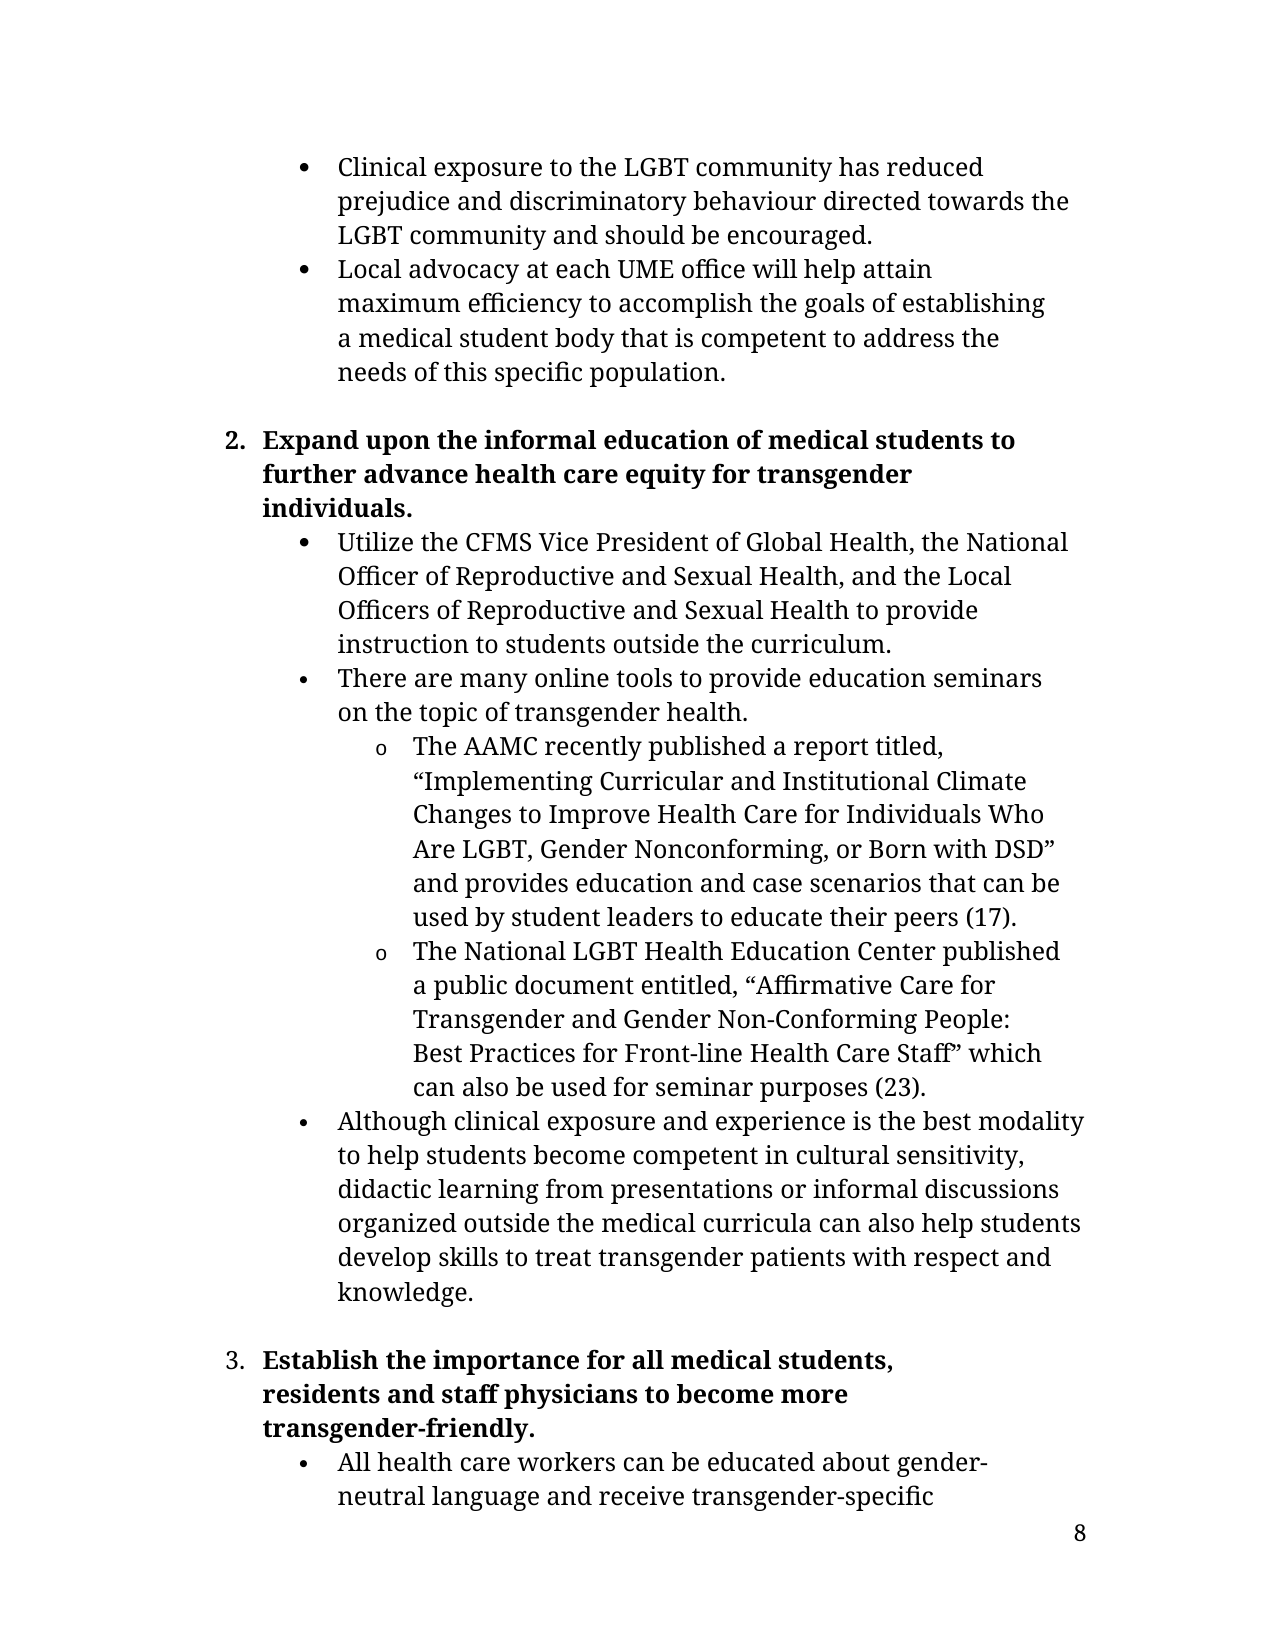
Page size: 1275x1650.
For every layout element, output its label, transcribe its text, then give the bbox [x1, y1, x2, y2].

list The AAMC recently published a report titled, “Implementing Curricular and Institutional Climate Changes to Improve Health Care for Individuals Who Are LGBT, Gender Nonconforming, or Born with DSD” and provides education and case scenarios that can be used by student leaders to educate their peers (17). [375, 729, 1084, 933]
list Although clinical exposure and experience is the best modality to help students become competent in cultural sensitivity, didactic learning from presentations or informal discussions organized outside the medical curricula can also help students develop skills to treat transgender patients with respect and knowledge. [300, 1104, 1087, 1308]
subtitle Establish the importance for all medical students, residents and staff physicians to become more transgender-friendly. [225, 1342, 987, 1444]
list Clinical exposure to the LGBT community has reduced prejudice and discriminatory behaviour directed towards the LGBT community and should be encouraged. [300, 150, 1083, 252]
list There are many online tools to provide education seminars on the topic of transgender health. [300, 661, 1059, 729]
subtitle Expand upon the informal education of medical students to further advance health care equity for transgender individuals. [225, 422, 1064, 524]
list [300, 1444, 1062, 1513]
list Local advocacy at each UME office will help attain maximum efficiency to accomplish the goals of establishing a medical student body that is competent to address the needs of this specific population. [300, 252, 1059, 388]
list The National LGBT Health Education Center published a public document entitled, “Affirmative Care for Transgender and Gender Non-Conforming People: Best Practices for Front-line Health Care Staff” which can also be used for seminar purposes (23). [375, 933, 1066, 1104]
list Utilize the CFMS Vice President of Global Health, the National Officer of Reproductive and Sexual Health, and the Local Officers of Reproductive and Sexual Health to provide instruction to students outside the curriculum. [300, 524, 1084, 661]
